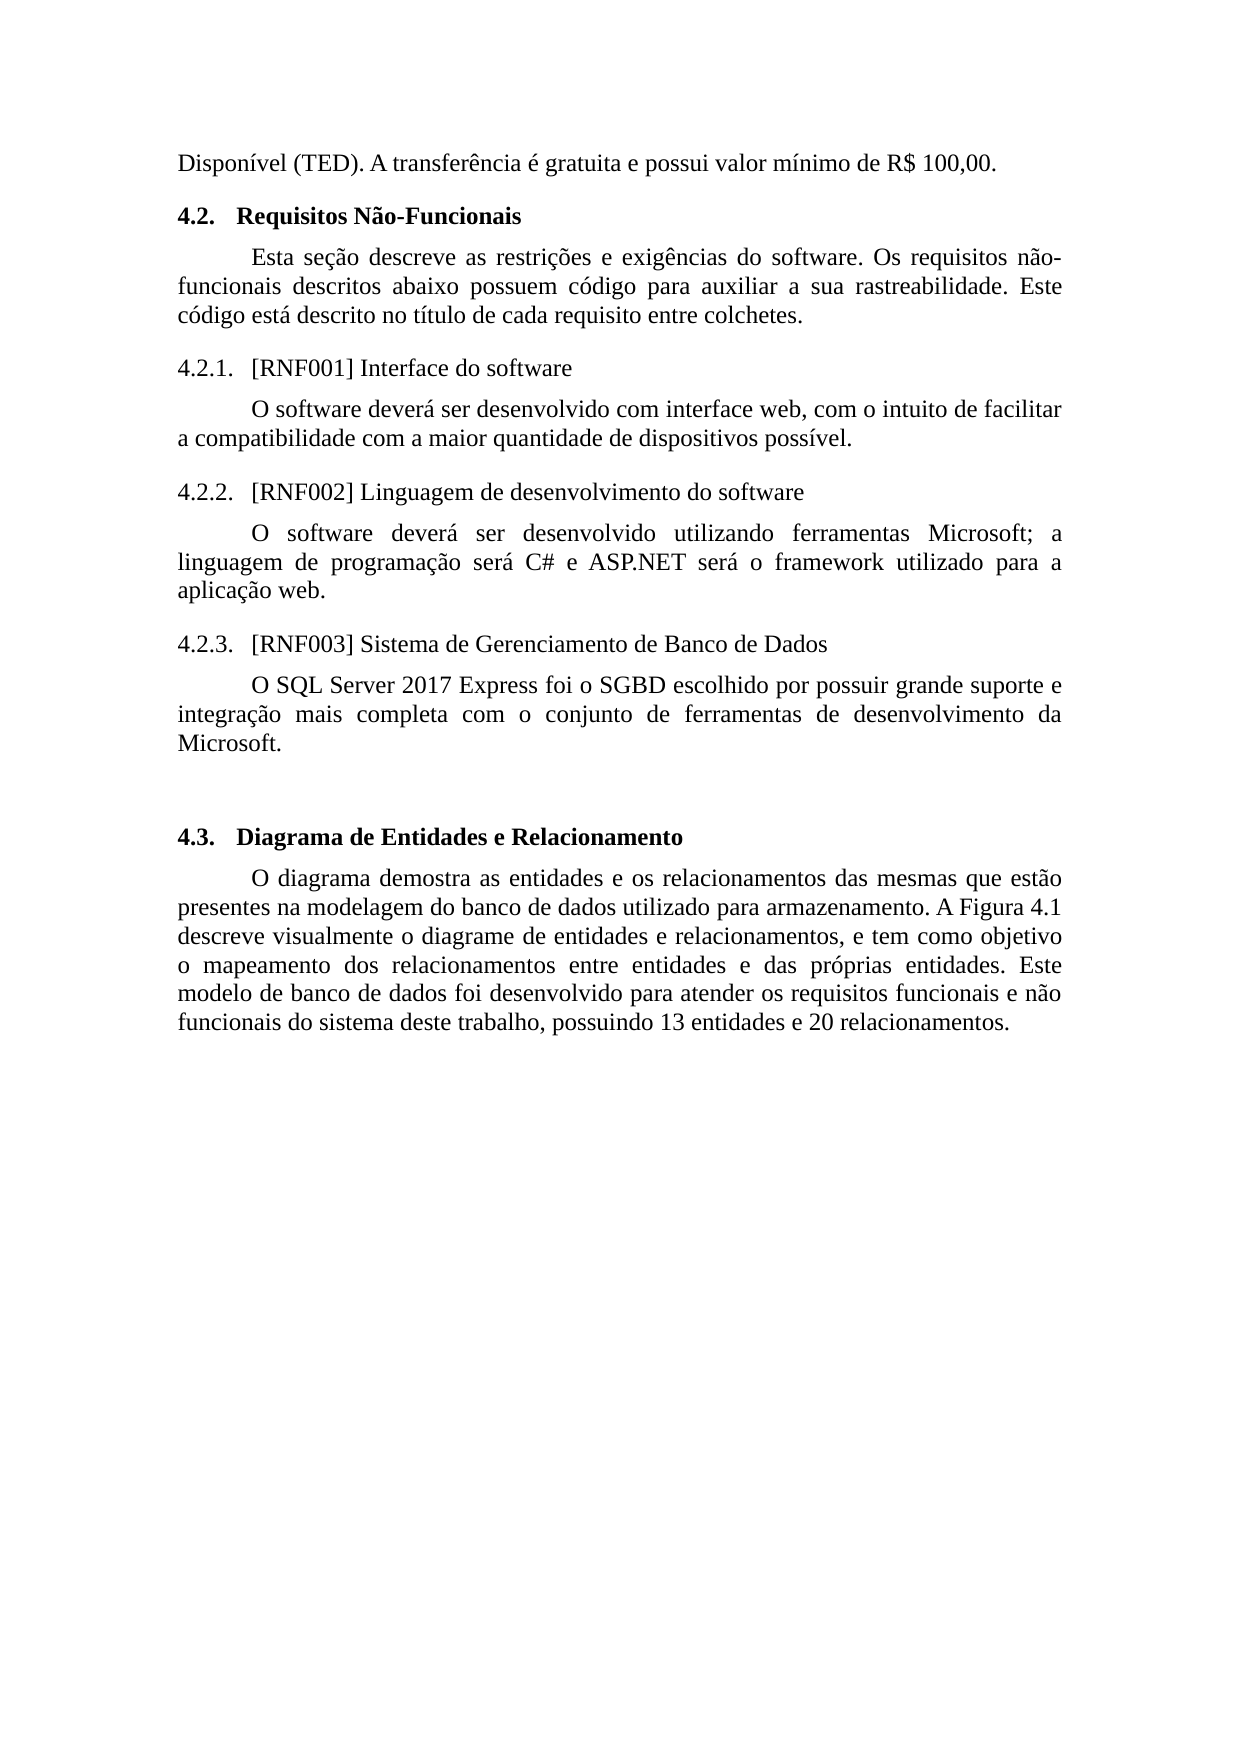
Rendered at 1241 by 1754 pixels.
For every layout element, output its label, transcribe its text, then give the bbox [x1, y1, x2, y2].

text O software deverá ser desenvolvido com interface web, com o intuito de facilitar a compatibilidade com a maior quantidade de dispositivos possível. [177, 394, 1063, 452]
title [RNF003] Sistema de Gerenciamento de Banco de Dados [177, 629, 1063, 658]
title Requisitos Não-Funcionais [177, 201, 1063, 230]
text O software deverá ser desenvolvido utilizando ferramentas Microsoft; a linguagem de programação será C# e ASP.NET será o framework utilizado para a aplicação web. [177, 518, 1063, 604]
title Diagrama de Entidades e Relacionamento [177, 822, 1063, 851]
text O diagrama demostra as entidades e os relacionamentos das mesmas que estão presentes na modelagem do banco de dados utilizado para armazenamento. A Figura 4.1 descreve visualmente o diagrame de entidades e relacionamentos, e tem como objetivo o mapeamento dos relacionamentos entre entidades e das próprias entidades. Este modelo de banco de dados foi desenvolvido para atender os requisitos funcionais e não funcionais do sistema deste trabalho, possuindo 13 entidades e 20 relacionamentos. [177, 863, 1063, 1036]
text O SQL Server 2017 Express foi o SGBD escolhido por possuir grande suporte e integração mais completa com o conjunto de ferramentas de desenvolvimento da Microsoft. [177, 670, 1063, 756]
title [RNF001] Interface do software [177, 353, 1063, 382]
text Esta seção descreve as restrições e exigências do software. Os requisitos não-funcionais descritos abaixo possuem código para auxiliar a sua rastreabilidade. Este código está descrito no título de cada requisito entre colchetes. [177, 242, 1063, 328]
title [RNF002] Linguagem de desenvolvimento do software [177, 477, 1063, 506]
